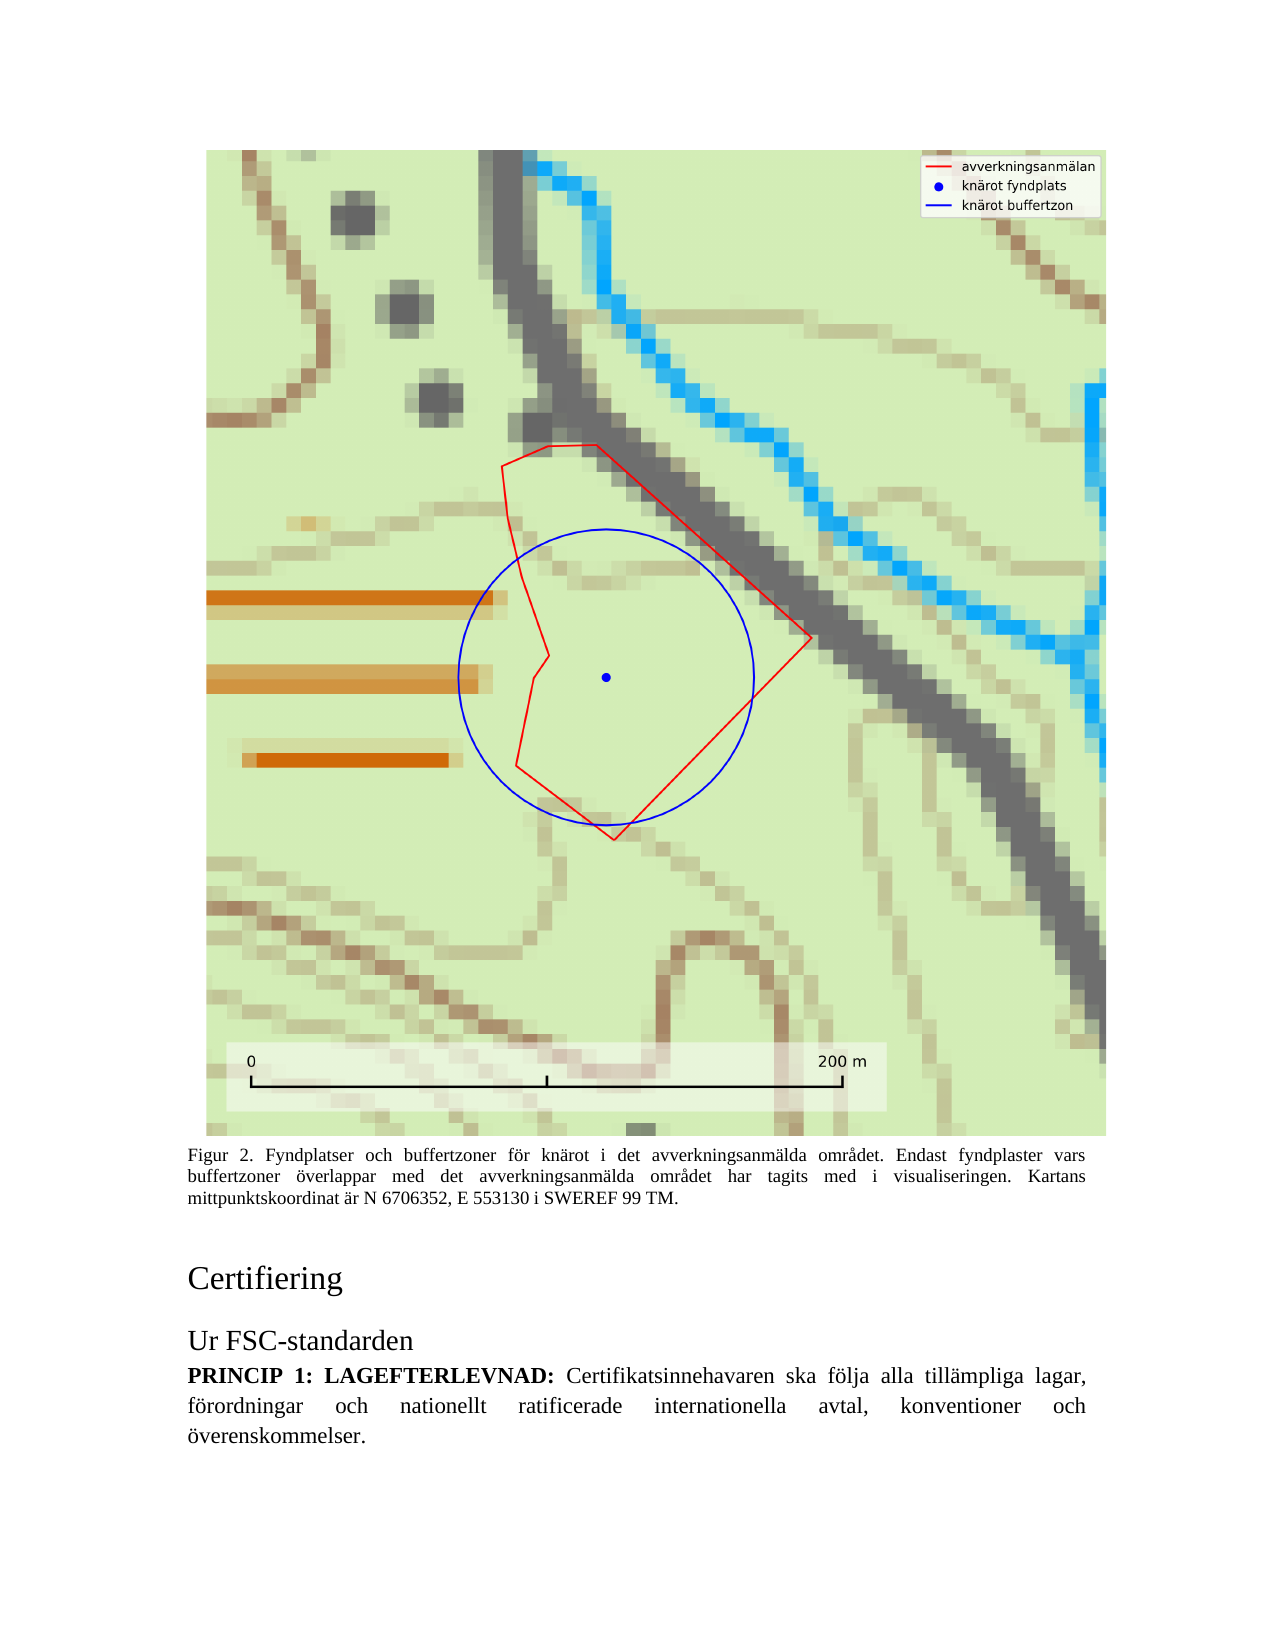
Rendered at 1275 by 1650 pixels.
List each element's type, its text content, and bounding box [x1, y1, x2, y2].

text PRINCIP 1: LAGEFTERLEVNAD: Certifikatsinnehavaren ska följa alla tillämpliga lagar, förordningar och nationellt ratificerade internationella avtal, konventioner och överenskommelser. [187, 1362, 1087, 1448]
subtitle Ur FSC-standarden [187, 1323, 1087, 1357]
picture [206, 150, 1107, 1136]
text Figur 2. Fyndplatser och buffertzoner för knärot i det avverkningsanmälda området. Endast fyndplaster vars buffertzoner överlappar med det avverkningsanmälda området har tagits med i visualiseringen. Kartans mittpunktskoordinat är N 6706352, E 553130 i SWEREF 99 TM. [187, 1144, 1087, 1208]
subtitle Certifiering [187, 1258, 1087, 1297]
